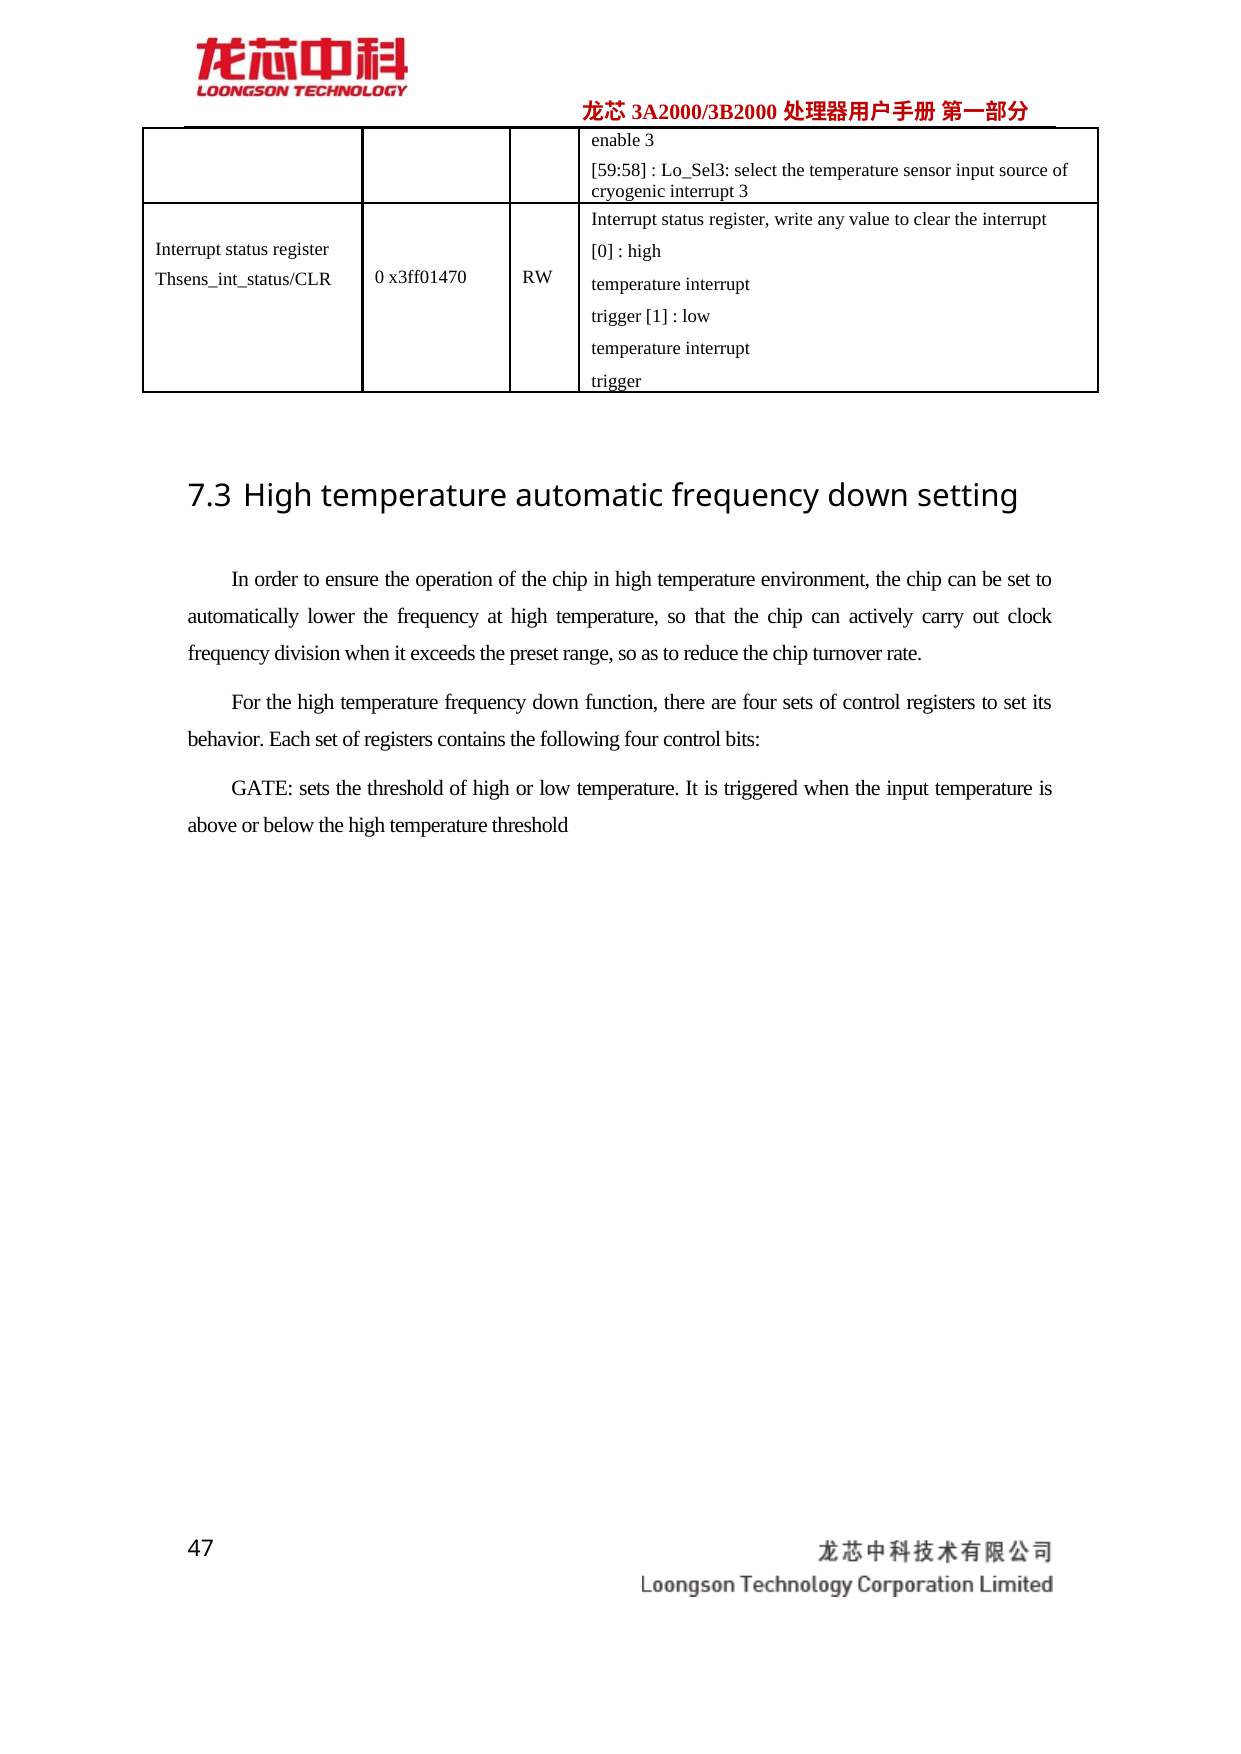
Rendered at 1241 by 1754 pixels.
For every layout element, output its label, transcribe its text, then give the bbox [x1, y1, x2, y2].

text For the high temperature frequency down function, there are four sets of control registers to set its behavior. Each set of registers contains the following four control bits: [187, 689, 1053, 751]
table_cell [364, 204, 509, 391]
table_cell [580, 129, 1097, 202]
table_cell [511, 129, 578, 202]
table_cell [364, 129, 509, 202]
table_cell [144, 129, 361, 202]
text GATE: sets the threshold of high or low temperature. It is triggered when the input temperature is above or below the high temperature threshold [187, 775, 1053, 837]
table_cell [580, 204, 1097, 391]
picture [642, 1540, 1053, 1597]
subtitle High temperature automatic frequency down setting [187, 473, 1240, 516]
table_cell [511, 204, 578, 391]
picture [194, 35, 408, 98]
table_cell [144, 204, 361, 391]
text In order to ensure the operation of the chip in high temperature environment, the chip can be set to automatically lower the frequency at high temperature, so that the chip can actively carry out clock frequency division when it exceeds the preset range, so as to reduce the chip turnover rate. [187, 566, 1053, 665]
